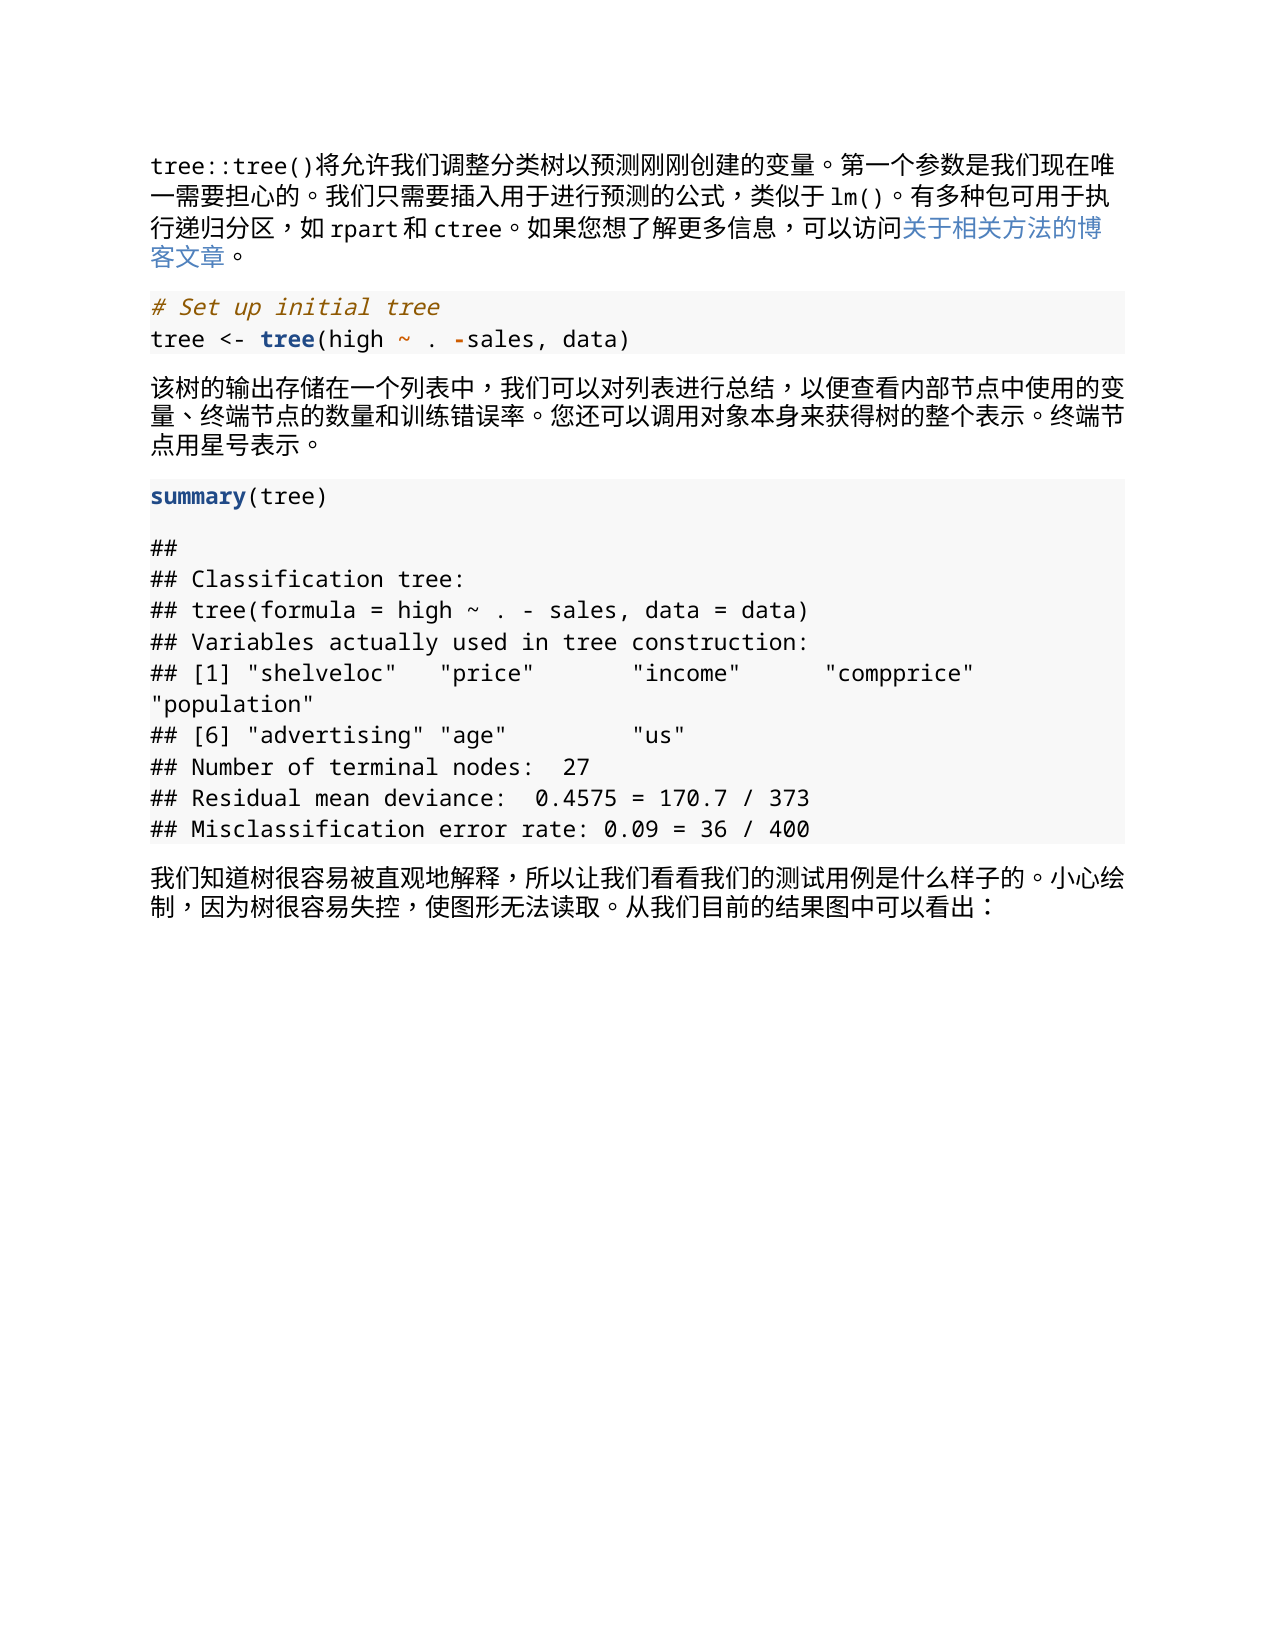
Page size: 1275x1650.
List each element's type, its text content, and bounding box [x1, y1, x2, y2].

text # Set up initial tree tree <- tree(high ~ . -sales, data) [150, 291, 1125, 354]
text summary(tree) [150, 479, 1125, 511]
text 我们知道树很容易被直观地解释，所以让我们看看我们的测试用例是什么样子的。小心绘制，因为树很容易失控，使图形无法读取。从我们目前的结果图中可以看出： [150, 865, 1125, 922]
text tree::tree()将允许我们调整分类树以预测刚刚创建的变量。第一个参数是我们现在唯一需要担心的。我们只需要插入用于进行预测的公式，类似于lm()。有多种包可用于执行递归分区，如rpart和ctree。如果您想了解更多信息，可以访问关于相关方法的博客文章。 [150, 150, 1125, 272]
text 该树的输出存储在一个列表中，我们可以对列表进行总结，以便查看内部节点中使用的变量、终端节点的数量和训练错误率。您还可以调用对象本身来获得树的整个表示。终端节点用星号表示。 [150, 374, 1125, 461]
text ## ## Classification tree: ## tree(formula = high ~ . - sales, data = data) ## Variables actually used in tree construction: ## [1] "shelveloc" "price" "income" "compprice" "population" ## [6] "advertising" "age" "us" ## Number of terminal nodes: 27 ## Residual mean deviance: 0.4575 = 170.7 / 373 ## Misclassification error rate: 0.09 = 36 / 400 [150, 532, 1125, 844]
